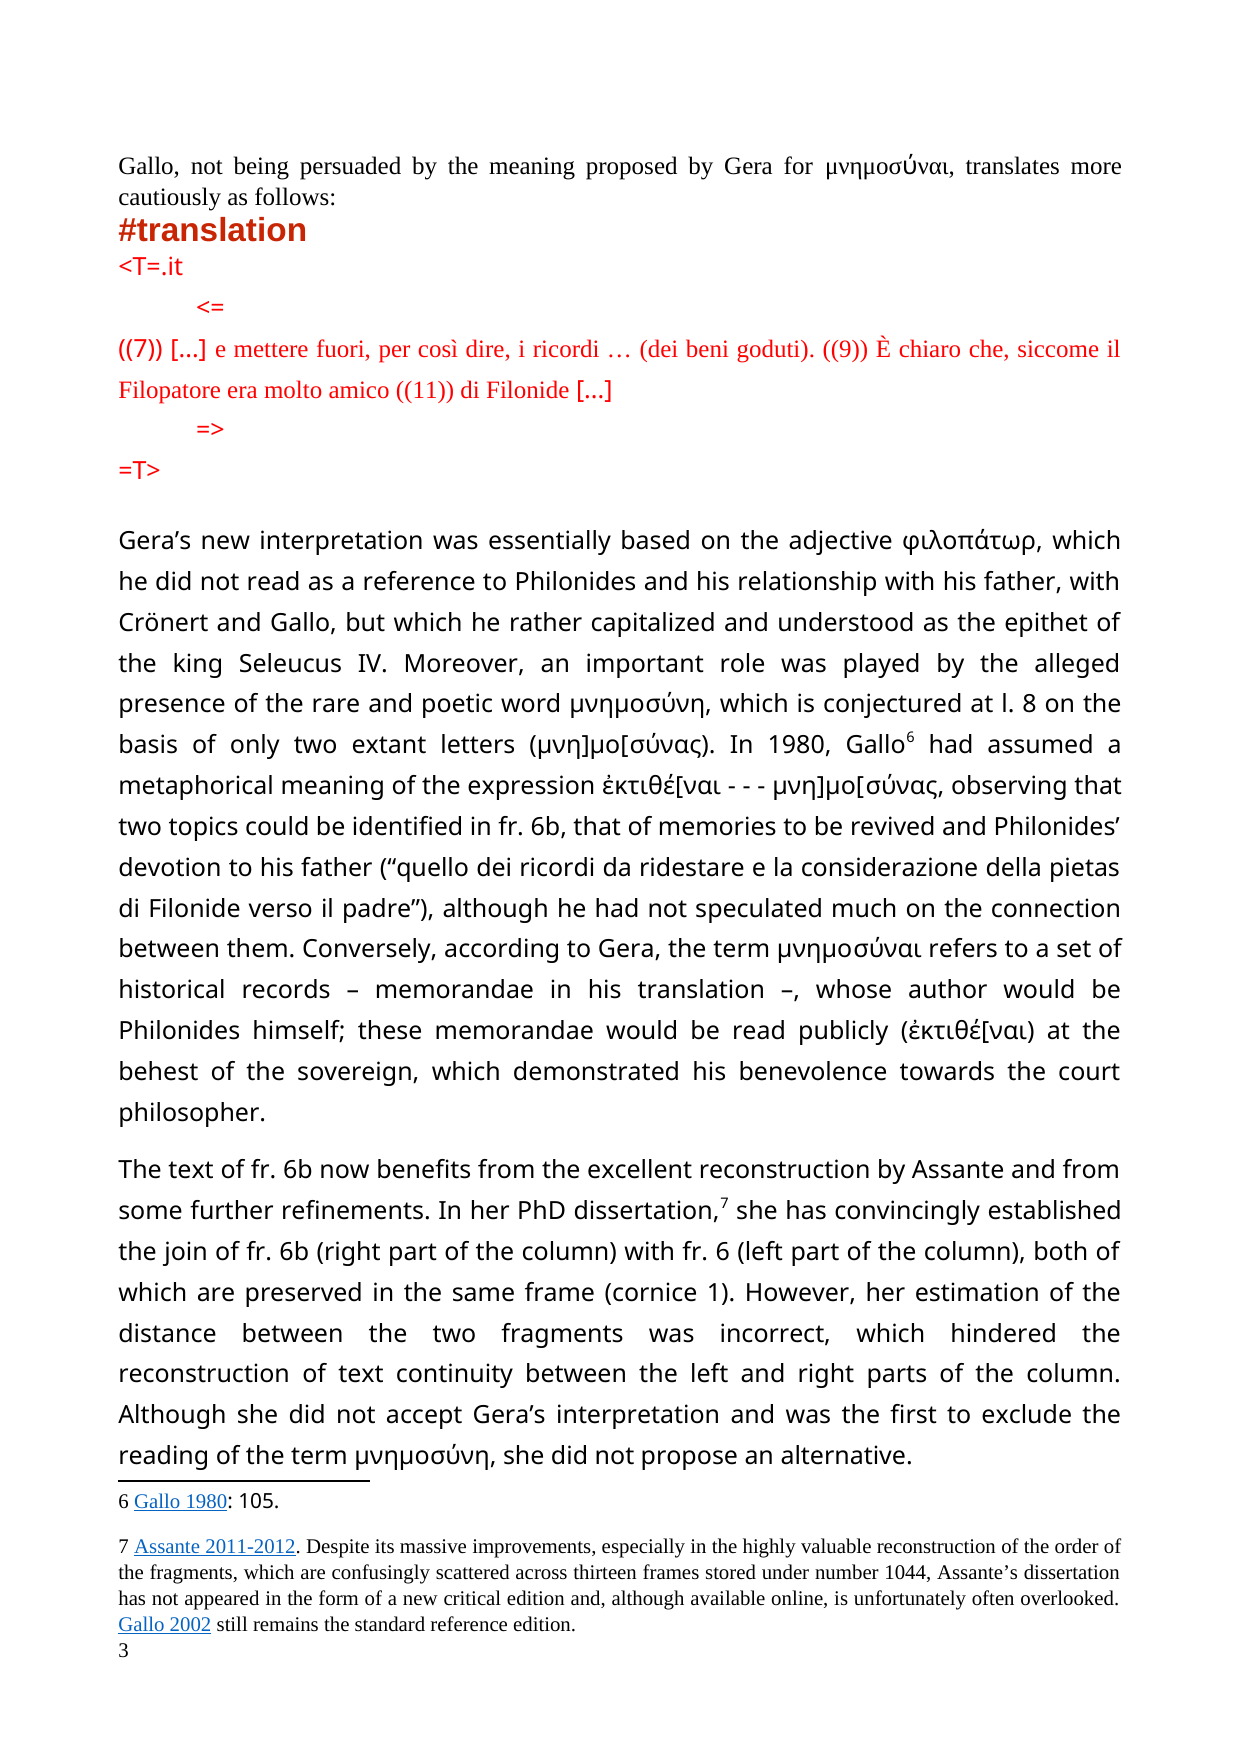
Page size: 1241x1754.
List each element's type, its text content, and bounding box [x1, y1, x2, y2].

text Gera’s new interpretation was essentially based on the adjective φιλοπάτωρ, which he did not read as a reference to Philonides and his relationship with his father, with Crönert and Gallo, but which he rather capitalized and understood as the epithet of the king Seleucus IV. Moreover, an important role was played by the alleged presence of the rare and poetic word μνημοσύνη, which is conjectured at l. 8 on the basis of only two extant letters (μνη]μο[σύνας). In 1980, Gallo had assumed a metaphorical meaning of the expression ἐκτιθέ[ναι - - - μνη]μο[σύνας, observing that two topics could be identified in fr. 6b, that of memories to be revived and Philonides’ devotion to his father (“quello dei ricordi da ridestare e la considerazione della pietas di Filonide verso il padre”), although he had not speculated much on the connection between them. Conversely, according to Gera, the term μνημοσύναι refers to a set of historical records – memorandae in his translation –, whose author would be Philonides himself; these memorandae would be read publicly (ἐκτιθέ[ναι) at the behest of the sovereign, which demonstrated his benevolence towards the court philosopher. [118, 523, 1122, 1128]
text The text of fr. 6b now benefits from the excellent reconstruction by Assante and from some further refinements. In her PhD dissertation, she has convincingly established the join of fr. 6b (right part of the column) with fr. 6 (left part of the column), both of which are preserved in the same frame (cornice 1). However, her estimation of the distance between the two fragments was incorrect, which hindered the reconstruction of text continuity between the left and right parts of the column. Although she did not accept Gera’s interpretation and was the first to exclude the reading of the term μνημοσύνη, she did not propose an alternative. [118, 1152, 1122, 1472]
text => [118, 412, 1122, 446]
text <= [118, 290, 1122, 324]
text <T=.it [118, 249, 1122, 283]
text #translation [118, 210, 1122, 249]
text ((7)) [...] e mettere fuori, per così dire, i ricordi … (dei beni goduti). ((9)) È chiaro che, siccome il Filopatore era molto amico ((11)) di Filonide [...] [118, 331, 1122, 405]
text Gallo, not being persuaded by the meaning proposed by Gera for μνημοσύναι, translates more cautiously as follows: [118, 148, 1122, 210]
text =T> [118, 453, 1122, 487]
